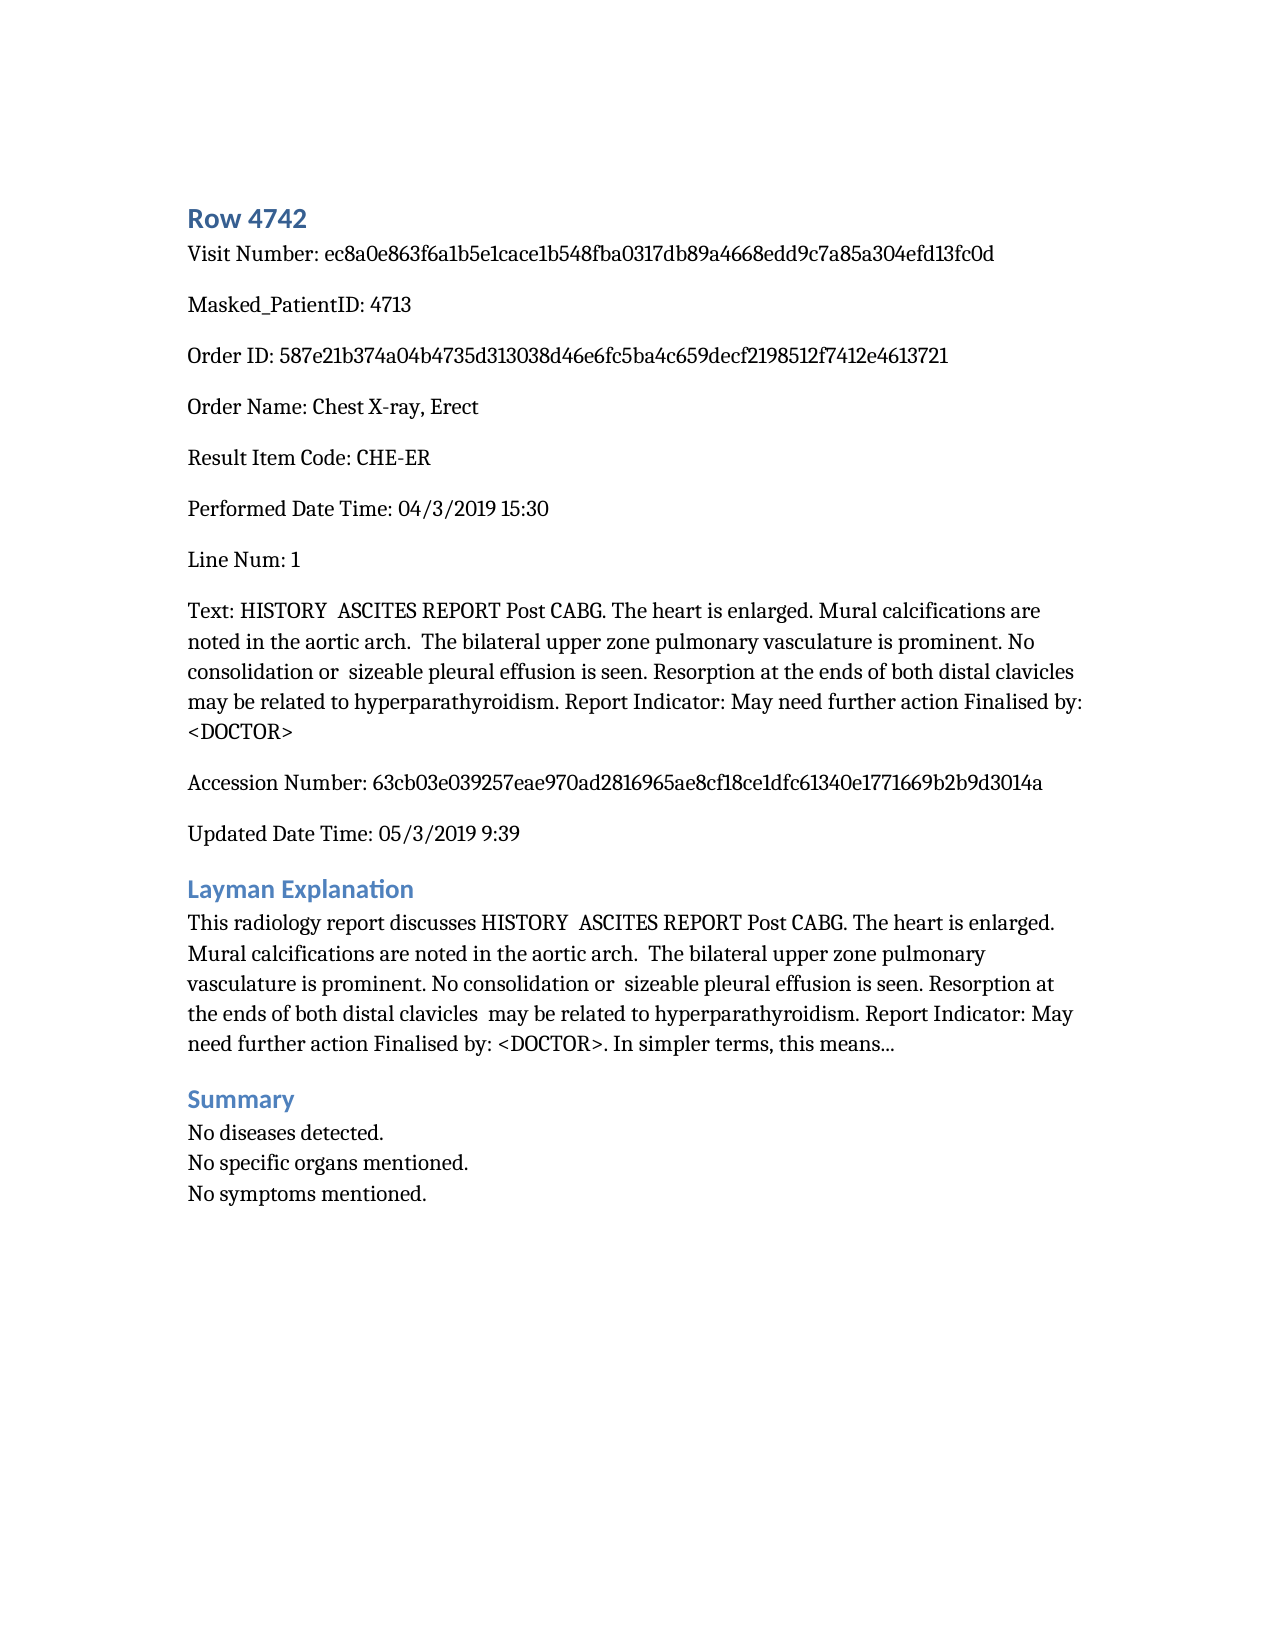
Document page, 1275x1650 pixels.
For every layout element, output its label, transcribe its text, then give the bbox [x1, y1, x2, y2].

subtitle Row 4742 [187, 200, 1087, 236]
text This radiology report discusses HISTORY ASCITES REPORT Post CABG. The heart is enlarged. Mural calcifications are noted in the aortic arch. The bilateral upper zone pulmonary vasculature is prominent. No consolidation or sizeable pleural effusion is seen. Resorption at the ends of both distal clavicles may be related to hyperparathyroidism. Report Indicator: May need further action Finalised by: <DOCTOR>. In simpler terms, this means... [187, 910, 1087, 1057]
text Performed Date Time: 04/3/2019 15:30 [187, 496, 1087, 522]
text Order ID: 587e21b374a04b4735d313038d46e6fc5ba4c659decf2198512f7412e4613721 [187, 343, 1087, 369]
text Result Item Code: CHE-ER [187, 445, 1087, 471]
text Order Name: Chest X-ray, Erect [187, 394, 1087, 420]
subtitle Layman Explanation [187, 872, 1087, 905]
subtitle Summary [187, 1082, 1087, 1115]
text Masked_PatientID: 4713 [187, 292, 1087, 318]
text Visit Number: ec8a0e863f6a1b5e1cace1b548fba0317db89a4668edd9c7a85a304efd13fc0d [187, 241, 1087, 267]
text No diseases detected. No specific organs mentioned. No symptoms mentioned. [187, 1120, 1087, 1207]
text Accession Number: 63cb03e039257eae970ad2816965ae8cf18ce1dfc61340e1771669b2b9d3014a [187, 770, 1087, 796]
text Updated Date Time: 05/3/2019 9:39 [187, 821, 1087, 847]
text Line Num: 1 [187, 547, 1087, 573]
text Text: HISTORY ASCITES REPORT Post CABG. The heart is enlarged. Mural calcifications are noted in the aortic arch. The bilateral upper zone pulmonary vasculature is prominent. No consolidation or sizeable pleural effusion is seen. Resorption at the ends of both distal clavicles may be related to hyperparathyroidism. Report Indicator: May need further action Finalised by: <DOCTOR> [187, 598, 1087, 745]
